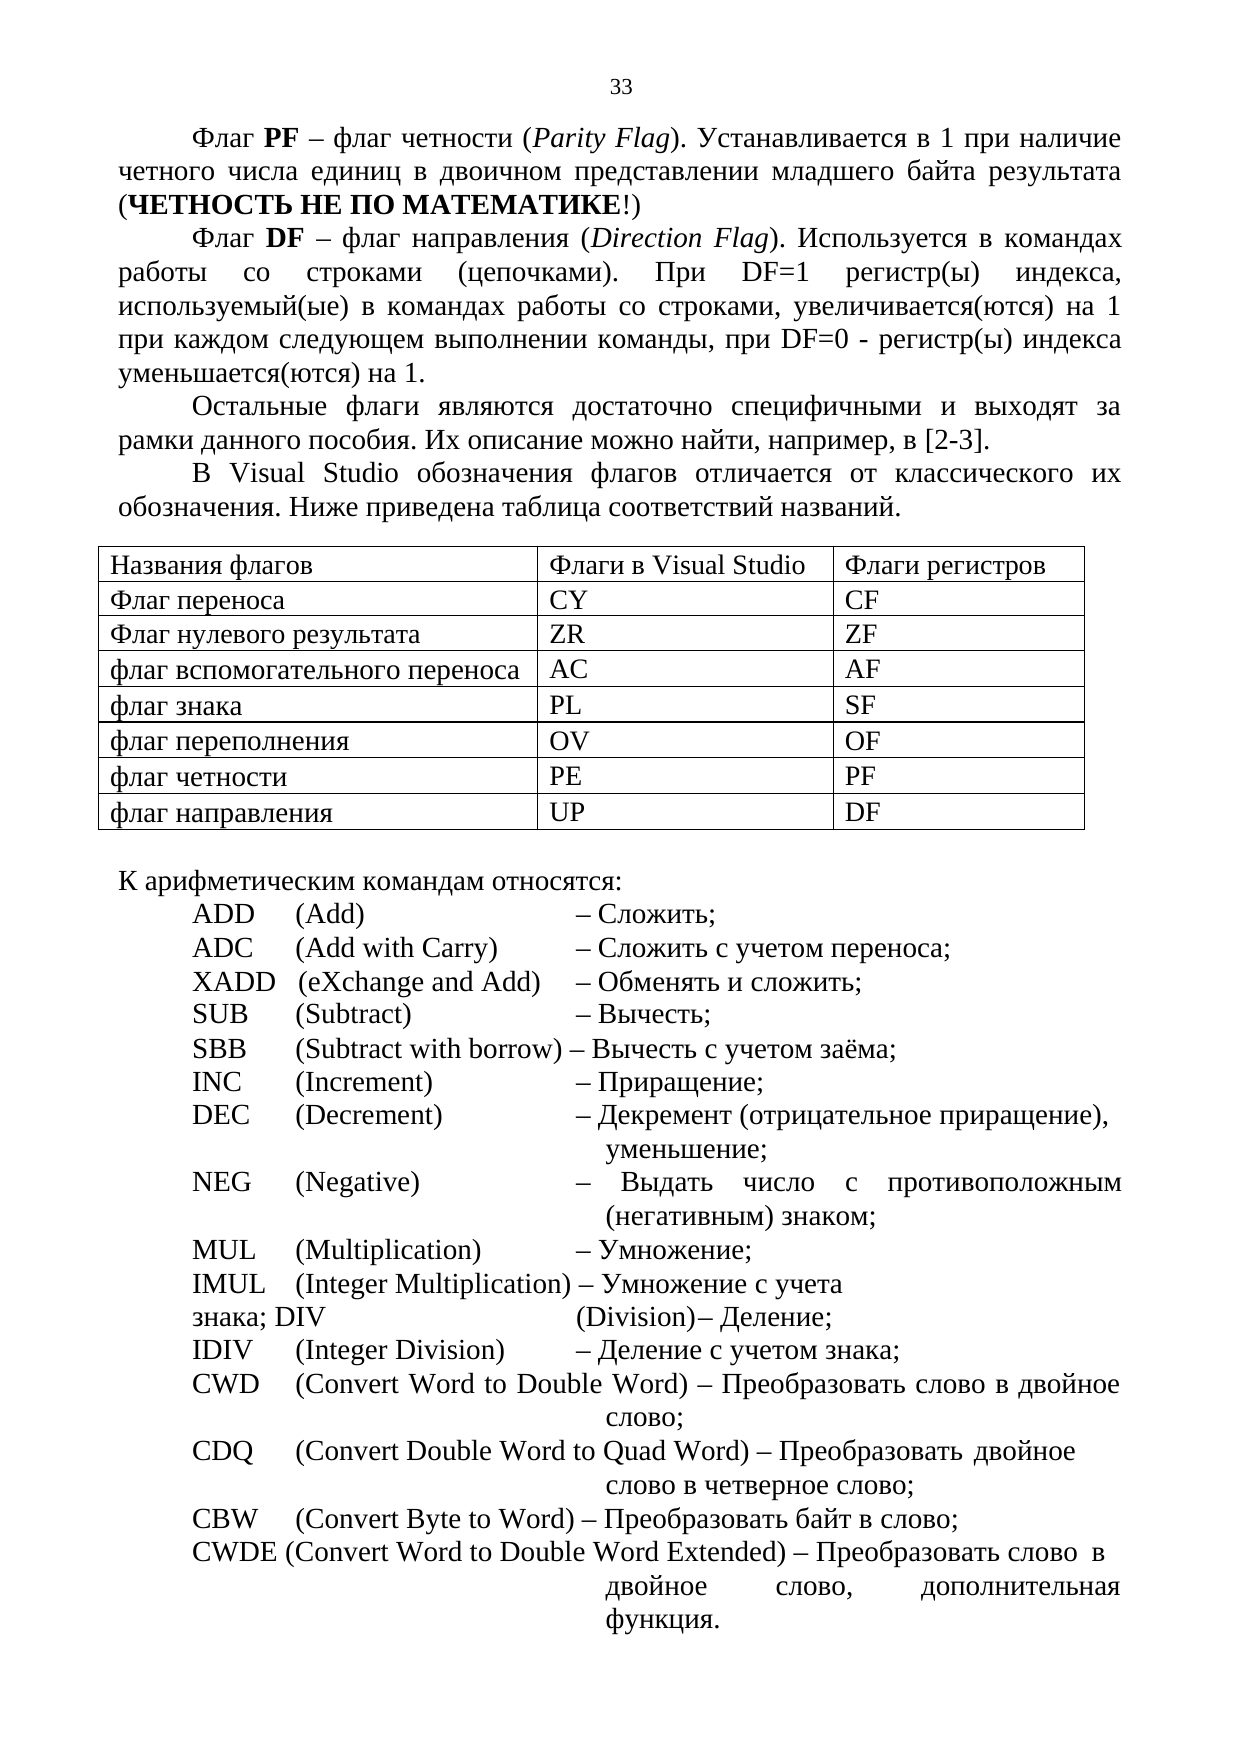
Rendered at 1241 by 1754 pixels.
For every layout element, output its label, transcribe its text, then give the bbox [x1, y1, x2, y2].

text IDIV (Integer Division) – Деление с учетом знака; [192, 1333, 1148, 1366]
text SUB (Subtract) – Вычесть; [192, 997, 1148, 1031]
table_header Названия флагов [99, 547, 537, 581]
text В Visual Studio обозначения флагов отличается от классического их обозначения. Ниже приведена таблица соответствий названий. [118, 455, 1122, 522]
table_cell PL [538, 687, 833, 721]
table_cell DF [834, 794, 1084, 828]
table_cell ZF [834, 616, 1084, 650]
table_header Флаги регистров [834, 547, 1084, 581]
text CDQ (Convert Double Word to Quad Word) – Преобразовать двойное [192, 1433, 1148, 1467]
table_cell флаг вспомогательного переноса [99, 651, 537, 686]
text слово в четверное слово; CBW (Convert Byte to Word) – Преобразовать байт в слово; [192, 1467, 959, 1534]
text уменьшение; [605, 1131, 1148, 1165]
table_cell CF [834, 582, 1084, 615]
table_cell флаг переполнения [99, 723, 537, 757]
table_cell AF [834, 651, 1084, 686]
table_cell AC [538, 651, 833, 686]
text слово; [605, 1400, 1148, 1433]
text ADC (Add with Carry) – Сложить с учетом переноса; XADD (eXchange and Add) – Обменять и сложить; [192, 930, 951, 997]
table_cell PE [538, 758, 833, 793]
text CWDE (Convert Word to Double Word Extended) – Преобразовать слово в [192, 1534, 1148, 1568]
text К арифметическим командам относятся: [118, 863, 1148, 897]
text DEC (Decrement) – Декремент (отрицательное приращение), [192, 1098, 1148, 1131]
table_cell OF [834, 723, 1084, 757]
text Флаг PF – флаг четности (Parity Flag). Устанавливается в 1 при наличие четного числа единиц в двоичном представлении младшего байта результата (ЧЕТНОСТЬ НЕ ПО МАТЕМАТИКЕ!) [118, 120, 1122, 220]
table_cell Флаг нулевого результата [99, 616, 537, 650]
text двойное слово, дополнительная функция. [605, 1568, 1122, 1635]
text SBB (Subtract with borrow) – Вычесть с учетом заёма; INC (Increment) – Приращение; [192, 1031, 903, 1098]
text IMUL (Integer Multiplication) – Умножение с учета знака; DIV (Division) – Деление; [192, 1266, 923, 1333]
text Флаг DF – флаг направления (Direction Flag). Используется в командах работы со строками (цепочками). При DF=1 регистр(ы) индекса, используемый(ые) в командах работы со строками, увеличивается(ются) на 1 при каждом следующем выполнении команды, при DF=0 - регистр(ы) индекса уменьшается(ются) на 1. [118, 221, 1123, 388]
text Остальные флаги являются достаточно специфичными и выходят за рамки данного пособия. Их описание можно найти, например, в [2-3]. [118, 388, 1122, 455]
text ADD (Add) – Сложить; [192, 897, 1148, 930]
table_cell флаг четности [99, 758, 537, 793]
table_cell OV [538, 723, 833, 757]
table_cell CY [538, 582, 833, 615]
table_cell ZR [538, 616, 833, 650]
table_header Флаги в Visual Studio [538, 547, 833, 581]
table_cell Флаг переноса [99, 582, 537, 615]
table_cell флаг направления [99, 794, 537, 828]
text NEG (Negative) – Выдать число с противоположным [192, 1165, 1148, 1198]
table_cell SF [834, 687, 1084, 721]
table_cell флаг знака [99, 687, 537, 721]
text CWD (Convert Word to Double Word) – Преобразовать слово в двойное [192, 1366, 1148, 1400]
table_cell UP [538, 794, 833, 828]
table_cell PF [834, 758, 1084, 793]
text (негативным) знаком; MUL (Multiplication) – Умножение; [192, 1198, 877, 1266]
